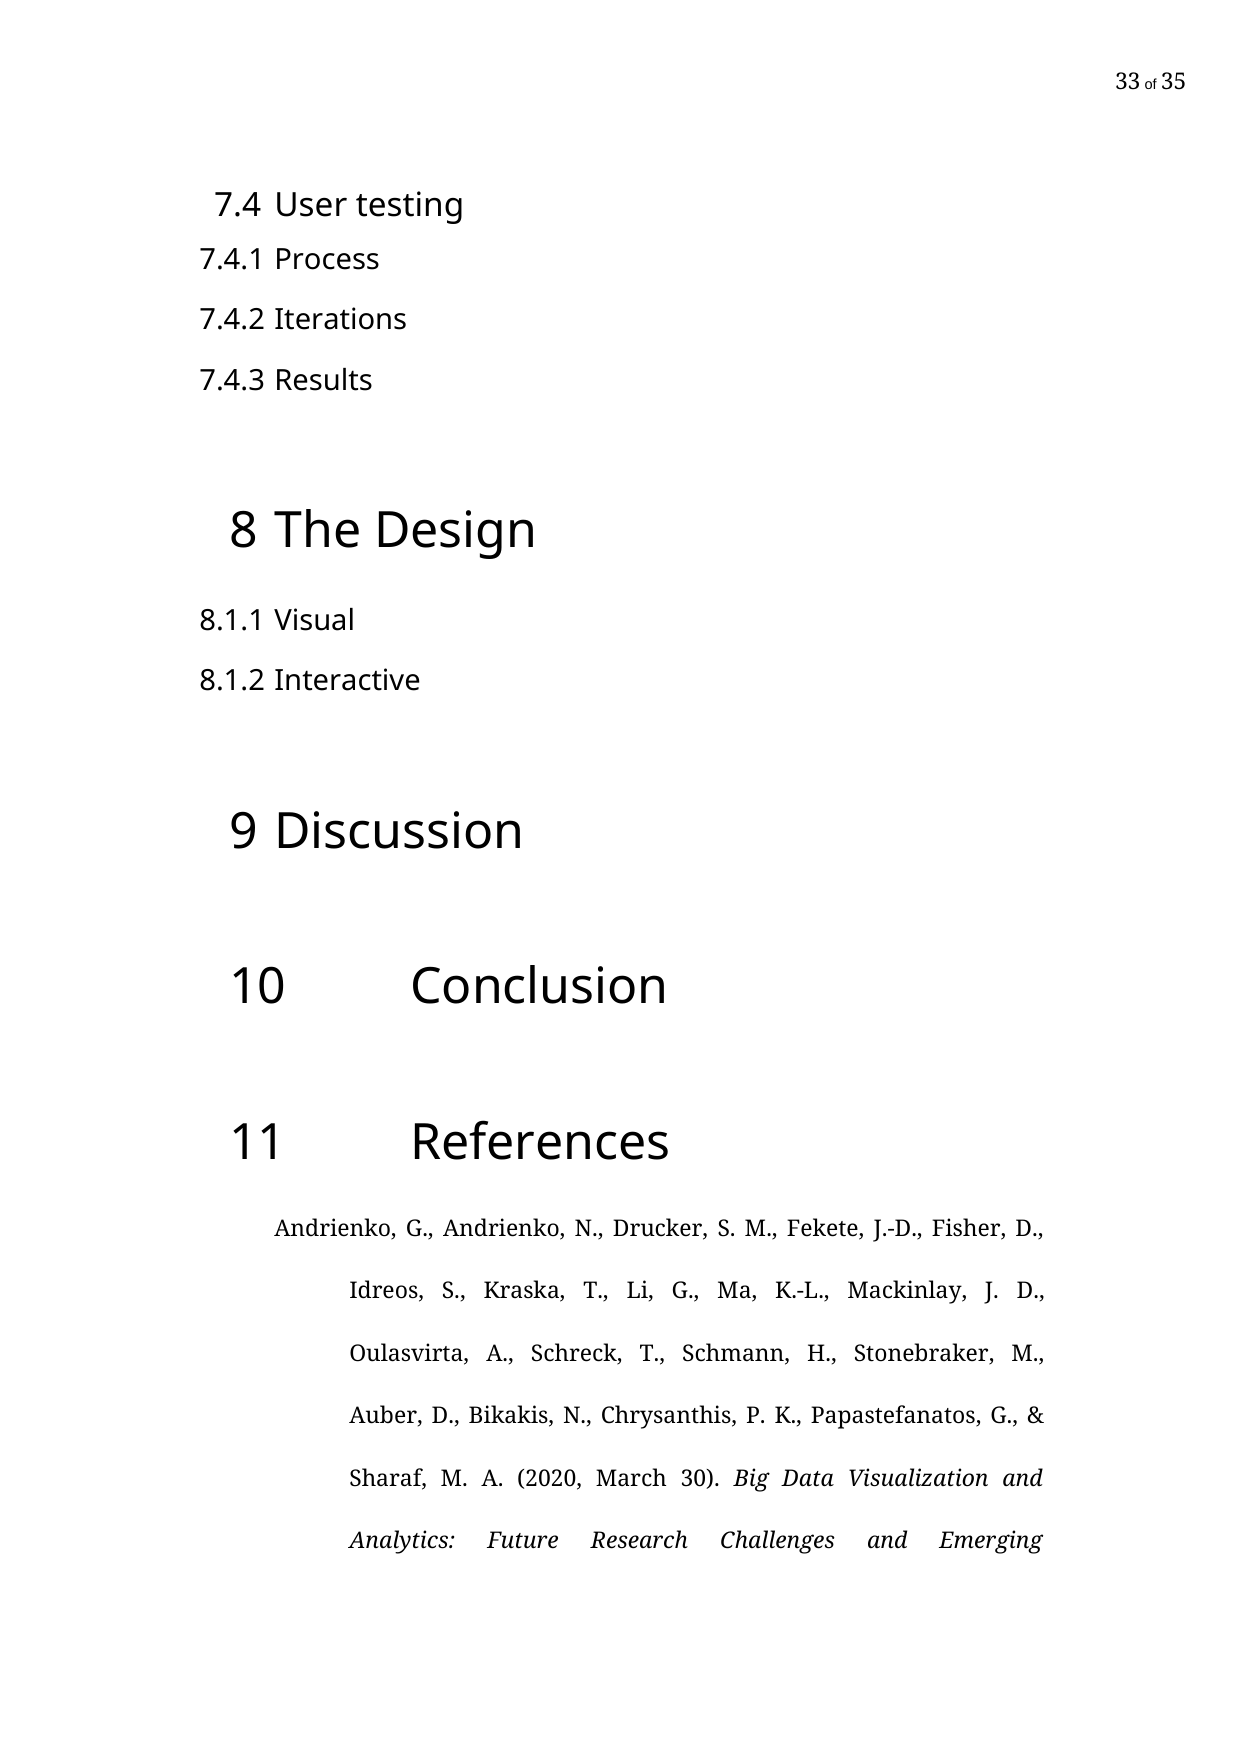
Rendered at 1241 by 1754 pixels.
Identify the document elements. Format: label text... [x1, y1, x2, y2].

subtitle References [229, 1106, 1045, 1174]
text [274, 1212, 1045, 1555]
subtitle Results [199, 359, 1045, 398]
subtitle Iterations [199, 299, 1045, 338]
subtitle Discussion [229, 795, 1045, 863]
subtitle Interactive [199, 659, 1045, 699]
subtitle Visual [199, 599, 1045, 639]
subtitle Conclusion [229, 950, 1045, 1018]
subtitle User testing [214, 181, 1045, 226]
subtitle Process [199, 238, 1045, 278]
subtitle The Design [229, 494, 1045, 562]
